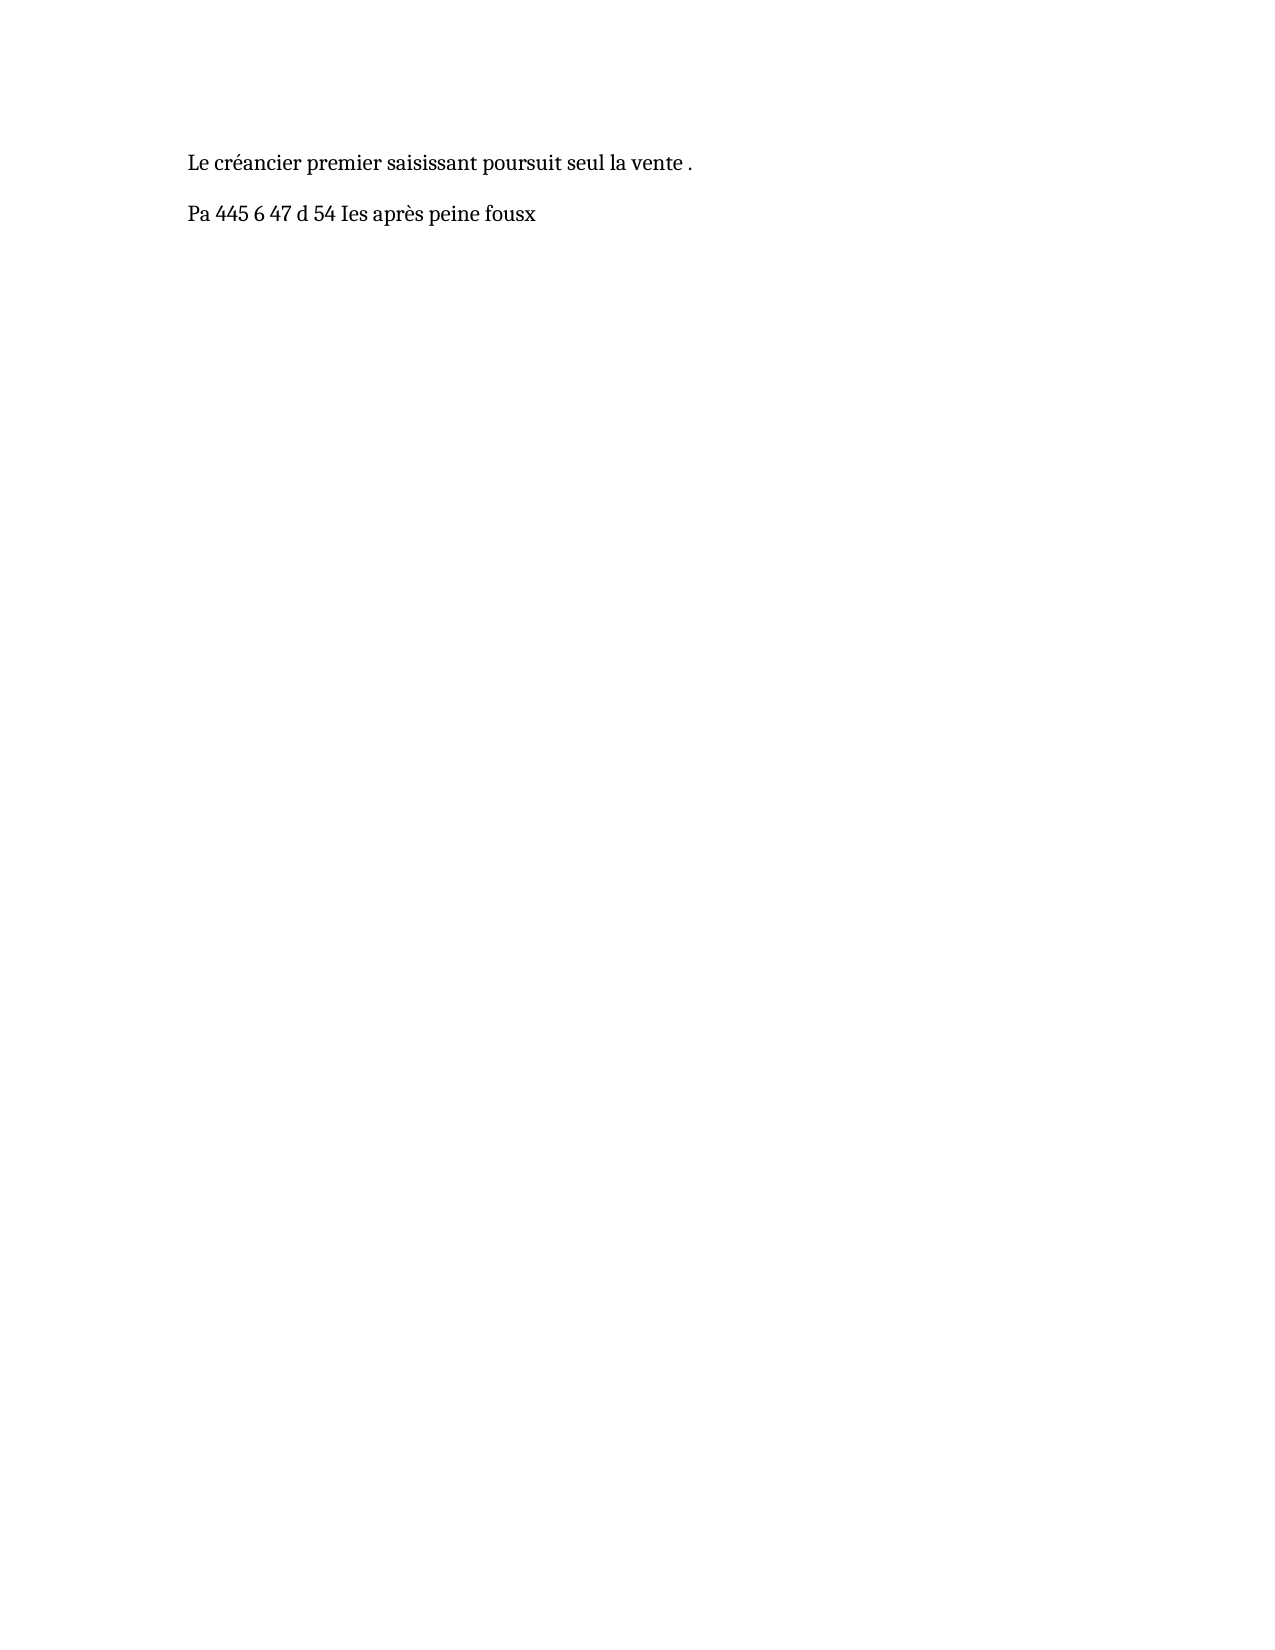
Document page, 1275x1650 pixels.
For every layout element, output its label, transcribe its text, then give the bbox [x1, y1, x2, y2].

text Le créancier premier saisissant poursuit seul la vente . [187, 150, 1087, 176]
text Pa 445 6 47 d 54 Ies après peine fousx [187, 201, 1087, 227]
